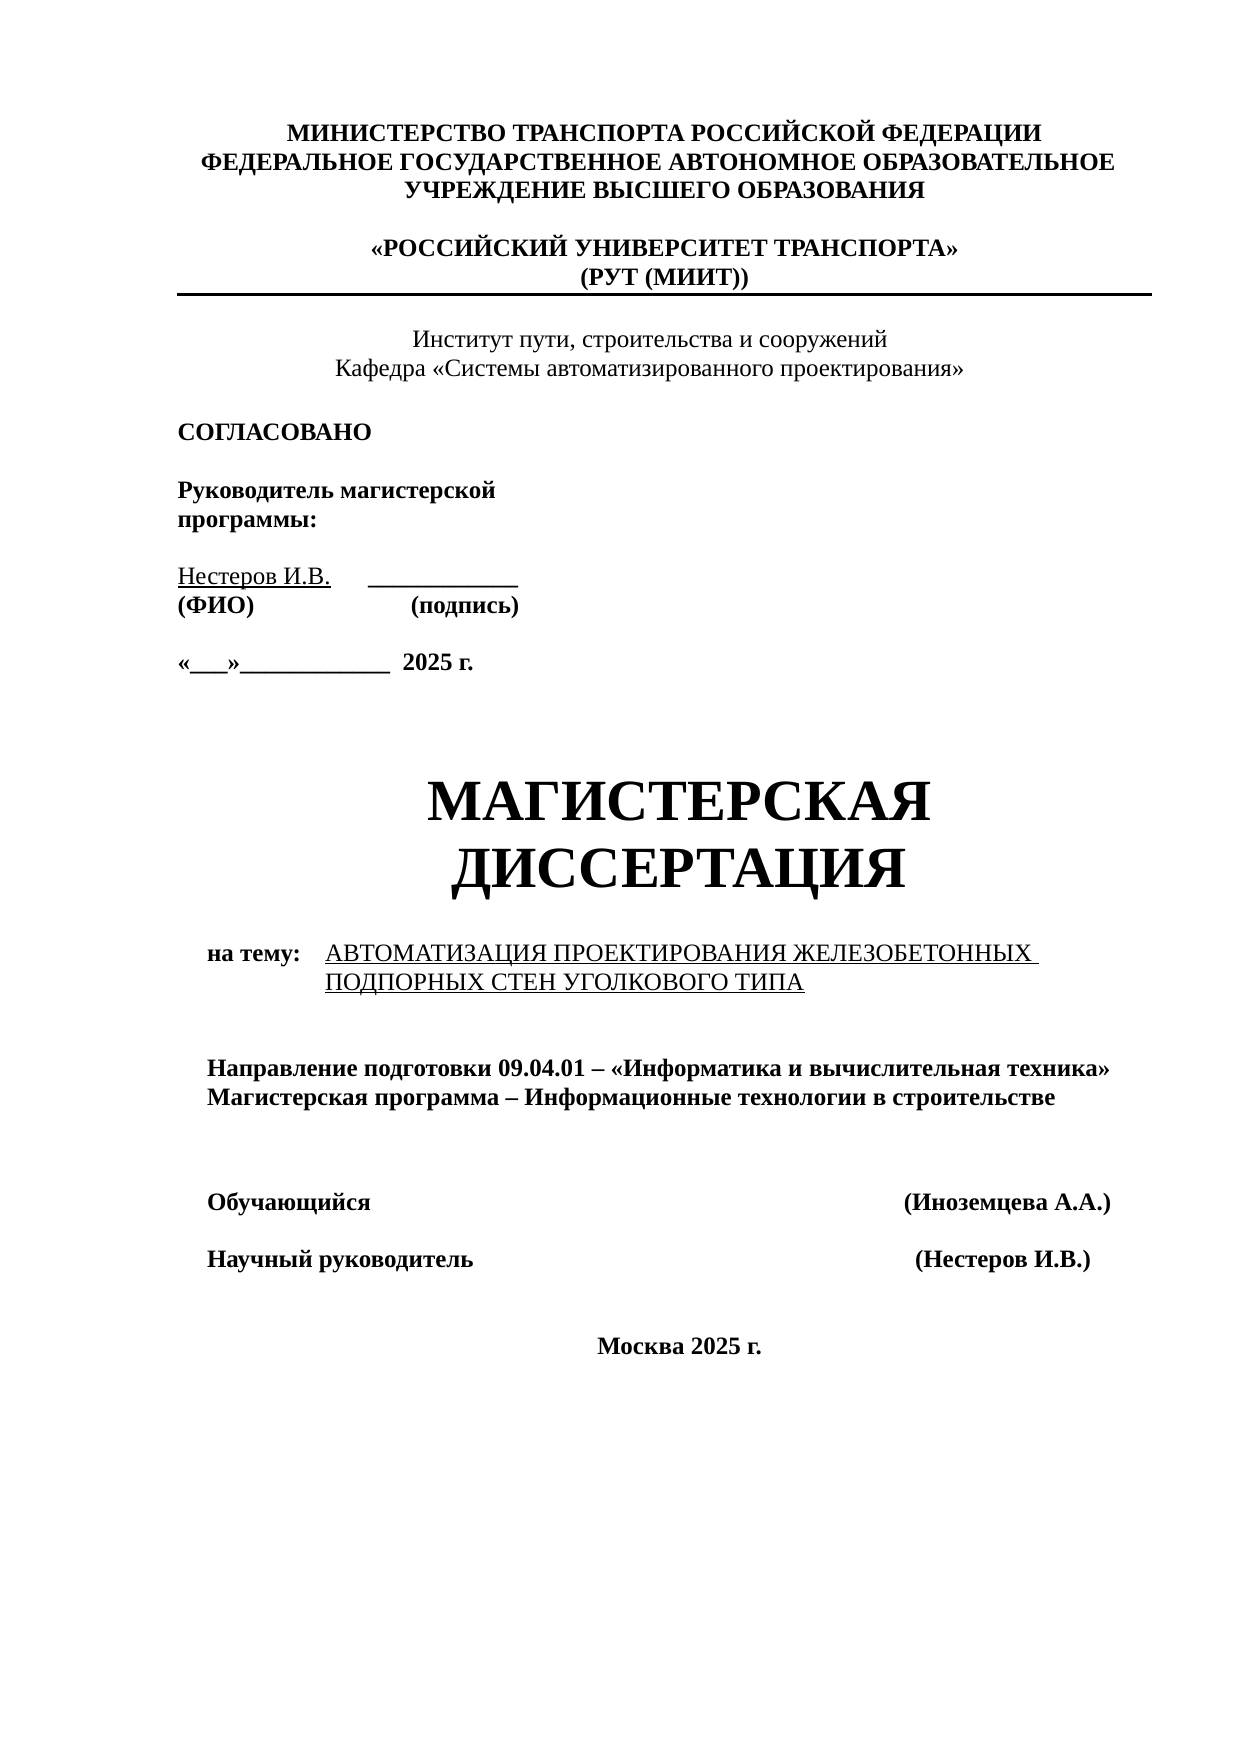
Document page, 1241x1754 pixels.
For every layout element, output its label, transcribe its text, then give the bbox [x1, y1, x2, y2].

text Институт пути, строительства и сооружений [177, 324, 1122, 353]
text ФЕДЕРАЛЬНОЕ ГОСУДАРСТВЕННОЕ АВТОНОМНОЕ образовательное учреждение ВЫСШЕГО ОБРАЗОВАНИЯ [177, 147, 1152, 204]
text Кафедра «Системы автоматизированного проектирования» [177, 353, 1122, 382]
text (РУТ (МИИТ)) [177, 262, 1152, 293]
table_header Согласовано Руководитель магистерской программы: Нестеров И.В. ____________ (ФИО) (подпись) «___»____________ 2025 г. [166, 418, 561, 705]
text Министерство транспорта Российской Федерации [177, 118, 1152, 147]
text МАГИСТЕРСКАЯ ДИССЕРТАЦИЯ [207, 765, 1152, 899]
text Научный руководитель (Нестеров И.В.) [207, 1244, 1152, 1273]
text на тему: автоматизация проектирования железобетонных подпорных стен уголкового типа [207, 938, 1152, 995]
text Москва 2025 г. [207, 1331, 1152, 1359]
text Магистерская программа – Информационные технологии в строительстве [207, 1082, 1152, 1110]
text Направление подготовки 09.04.01 – «Информатика и вычислительная техника» [207, 1053, 1152, 1082]
text Обучающийся (Иноземцева А.А.) [207, 1187, 1152, 1216]
text «Российский университет транспорта» [177, 233, 1152, 262]
